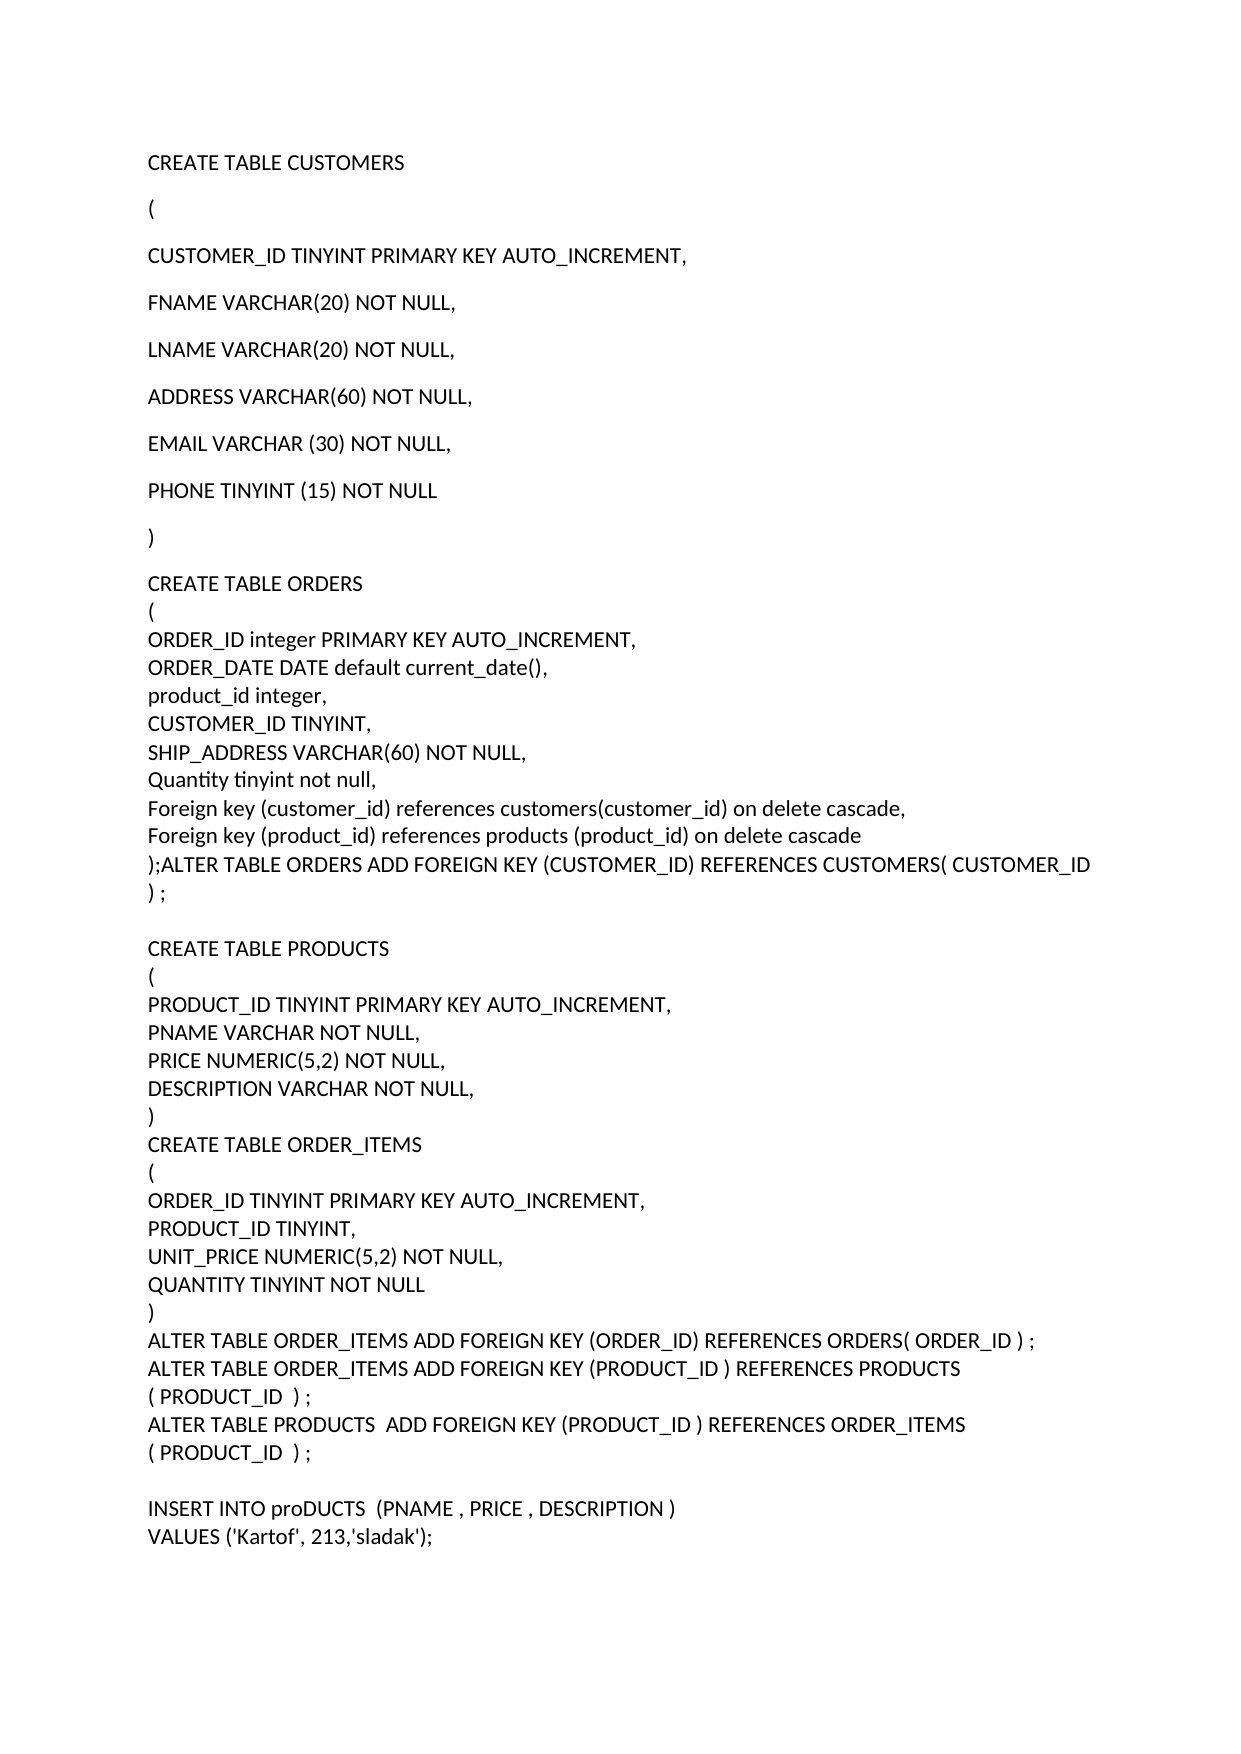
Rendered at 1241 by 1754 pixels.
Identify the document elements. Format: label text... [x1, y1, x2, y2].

text Quantity tinyint not null, [148, 766, 1093, 794]
text ) [148, 523, 1093, 551]
text QUANTITY TINYINT NOT NULL [148, 1270, 1093, 1298]
text product_id integer, [148, 682, 1093, 709]
text VALUES ('Kartof', 213,'sladak'); [148, 1522, 1093, 1550]
text ORDER_DATE DATE default current_date(), [148, 653, 1093, 682]
text INSERT INTO proDUCTS (PNAME , PRICE , DESCRIPTION ) [148, 1494, 1093, 1522]
text CREATE TABLE ORDERS [148, 569, 1093, 597]
text Foreign key (product_id) references products (product_id) on delete cascade [148, 822, 1093, 850]
text Foreign key (customer_id) references customers(customer_id) on delete cascade, [148, 794, 1093, 822]
text CREATE TABLE PRODUCTS [148, 934, 1093, 962]
text ADDRESS VARCHAR(60) NOT NULL, [148, 382, 1093, 410]
text PRODUCT_ID TINYINT, [148, 1214, 1093, 1242]
text ALTER TABLE PRODUCTS ADD FOREIGN KEY (PRODUCT_ID ) REFERENCES ORDER_ITEMS ( PRODUCT_ID ) ; [148, 1410, 1093, 1466]
text ( [148, 597, 1093, 626]
text LNAME VARCHAR(20) NOT NULL, [148, 335, 1093, 363]
text ( [148, 962, 1093, 990]
text CREATE TABLE ORDER_ITEMS [148, 1130, 1093, 1158]
text CREATE TABLE CUSTOMERS [148, 148, 1093, 176]
text CUSTOMER_ID TINYINT, [148, 709, 1093, 738]
text PRODUCT_ID TINYINT PRIMARY KEY AUTO_INCREMENT, [148, 990, 1093, 1018]
text DESCRIPTION VARCHAR NOT NULL, [148, 1074, 1093, 1102]
text EMAIL VARCHAR (30) NOT NULL, [148, 429, 1093, 457]
text );ALTER TABLE ORDERS ADD FOREIGN KEY (CUSTOMER_ID) REFERENCES CUSTOMERS( CUSTOMER_ID ) ; [148, 850, 1093, 906]
text PRICE NUMERIC(5,2) NOT NULL, [148, 1046, 1093, 1074]
text CUSTOMER_ID TINYINT PRIMARY KEY AUTO_INCREMENT, [148, 241, 1093, 269]
text ORDER_ID TINYINT PRIMARY KEY AUTO_INCREMENT, [148, 1186, 1093, 1214]
text ) [148, 1298, 1093, 1326]
text SHIP_ADDRESS VARCHAR(60) NOT NULL, [148, 738, 1093, 766]
text ( [148, 1158, 1093, 1186]
text UNIT_PRICE NUMERIC(5,2) NOT NULL, [148, 1242, 1093, 1270]
text PHONE TINYINT (15) NOT NULL [148, 476, 1093, 504]
text ORDER_ID integer PRIMARY KEY AUTO_INCREMENT, [148, 626, 1093, 653]
text ) [148, 1102, 1093, 1130]
text ALTER TABLE ORDER_ITEMS ADD FOREIGN KEY (PRODUCT_ID ) REFERENCES PRODUCTS ( PRODUCT_ID ) ; [148, 1354, 1093, 1410]
text PNAME VARCHAR NOT NULL, [148, 1018, 1093, 1046]
text ALTER TABLE ORDER_ITEMS ADD FOREIGN KEY (ORDER_ID) REFERENCES ORDERS( ORDER_ID ) ; [148, 1326, 1093, 1354]
text FNAME VARCHAR(20) NOT NULL, [148, 288, 1093, 316]
text ( [148, 194, 1093, 222]
